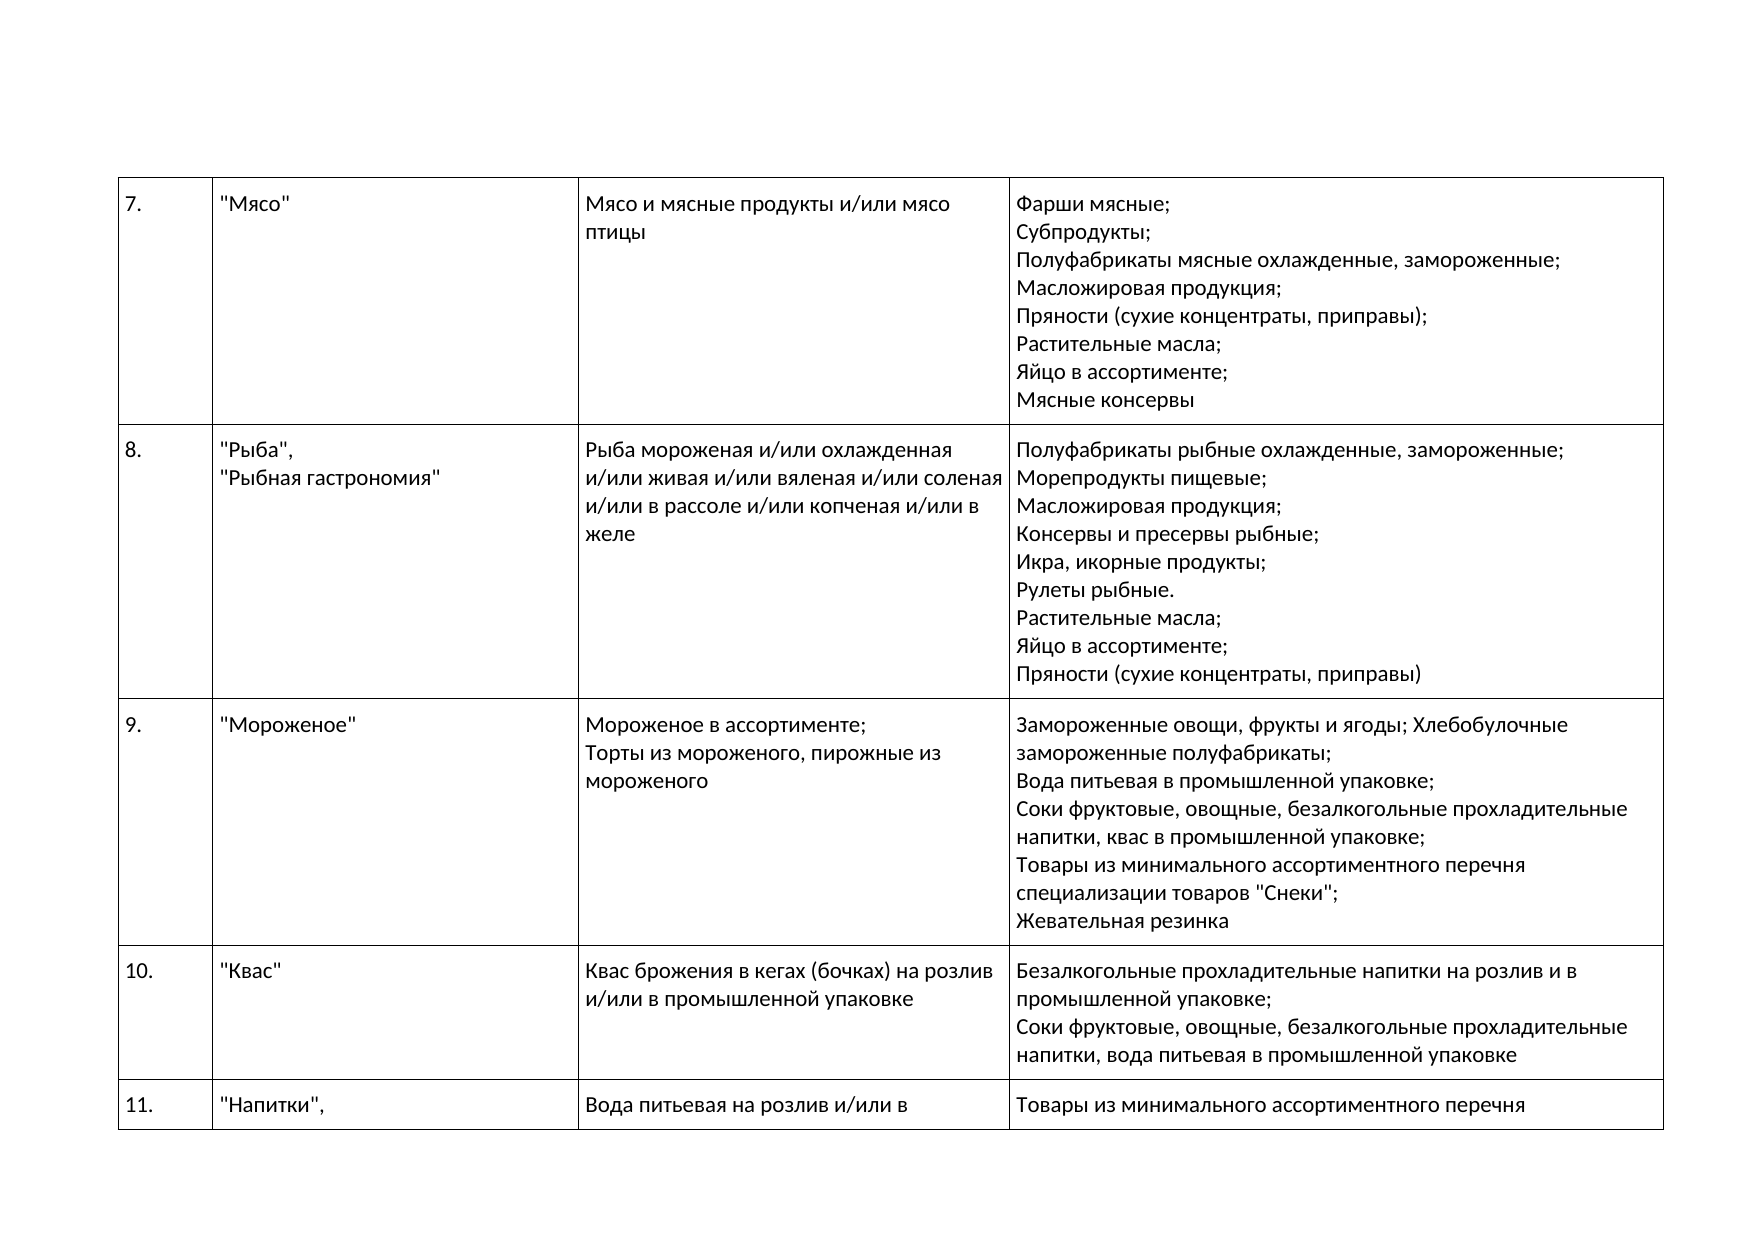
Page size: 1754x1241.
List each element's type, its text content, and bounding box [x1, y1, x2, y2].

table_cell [579, 1080, 1009, 1129]
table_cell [1010, 1080, 1663, 1129]
table_cell Фарши мясные; Субпродукты; Полуфабрикаты мясные охлажденные, замороженные; Масложировая продукция; Пряности (сухие концентраты, приправы); Растительные масла; Яйцо в ассортименте; Мясные консервы [1010, 178, 1663, 424]
table_cell 11. [119, 1080, 212, 1129]
table_cell "Мясо" [213, 178, 578, 424]
table_cell Полуфабрикаты рыбные охлажденные, замороженные; Морепродукты пищевые; Масложировая продукция; Консервы и пресервы рыбные; Икра, икорные продукты; Рулеты рыбные. Растительные масла; Яйцо в ассортименте; Пряности (сухие концентраты, приправы) [1010, 425, 1663, 698]
table_cell Мороженое в ассортименте; Торты из мороженого, пирожные из мороженого [579, 699, 1009, 944]
table_cell "Мороженое" [213, 699, 578, 944]
table_cell Мясо и мясные продукты и/или мясо птицы [579, 178, 1009, 424]
table_cell "Рыба", "Рыбная гастрономия" [213, 425, 578, 698]
table_cell 7. [119, 178, 212, 424]
table_cell 8. [119, 425, 212, 698]
table_cell "Квас" [213, 946, 578, 1079]
table_cell Безалкогольные прохладительные напитки на розлив и в промышленной упаковке; Соки фруктовые, овощные, безалкогольные прохладительные напитки, вода питьевая в промышленной упаковке [1010, 946, 1663, 1079]
table_cell Замороженные овощи, фрукты и ягоды; Хлебобулочные замороженные полуфабрикаты; Вода питьевая в промышленной упаковке; Соки фруктовые, овощные, безалкогольные прохладительные напитки, квас в промышленной упаковке; Товары из минимального ассортиментного перечня специализации товаров "Снеки"; Жевательная резинка [1010, 699, 1663, 944]
table_cell Рыба мороженая и/или охлажденная и/или живая и/или вяленая и/или соленая и/или в рассоле и/или копченая и/или в желе [579, 425, 1009, 698]
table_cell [213, 1080, 578, 1129]
table_cell 9. [119, 699, 212, 944]
table_cell Квас брожения в кегах (бочках) на розлив и/или в промышленной упаковке [579, 946, 1009, 1079]
table_cell 10. [119, 946, 212, 1079]
